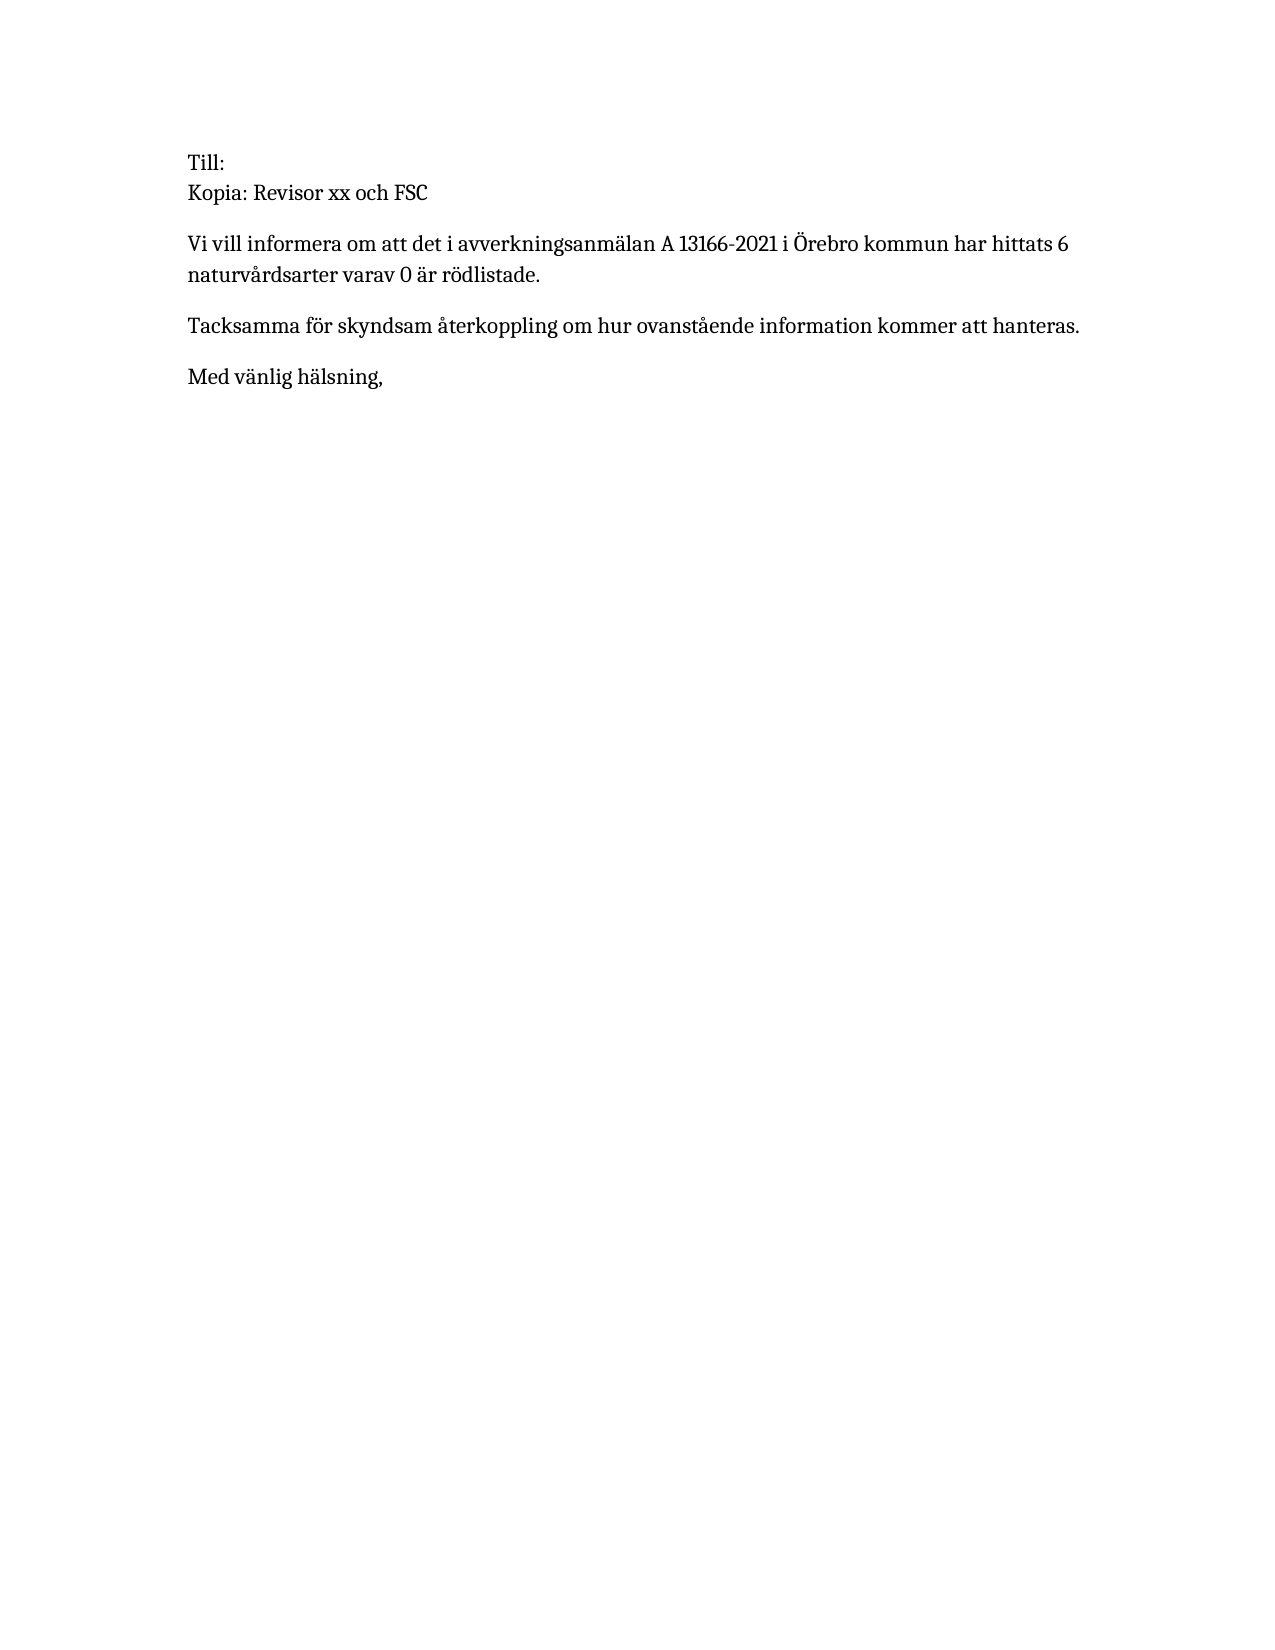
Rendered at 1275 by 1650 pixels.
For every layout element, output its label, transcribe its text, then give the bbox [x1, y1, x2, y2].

text Med vänlig hälsning, [187, 363, 1087, 420]
text Tacksamma för skyndsam återkoppling om hur ovanstående information kommer att hanteras. [187, 312, 1087, 339]
text Till: Kopia: Revisor xx och FSC [187, 150, 1087, 207]
text Vi vill informera om att det i avverkningsanmälan A 13166-2021 i Örebro kommun har hittats 6 naturvårdsarter varav 0 är rödlistade. [187, 231, 1087, 288]
